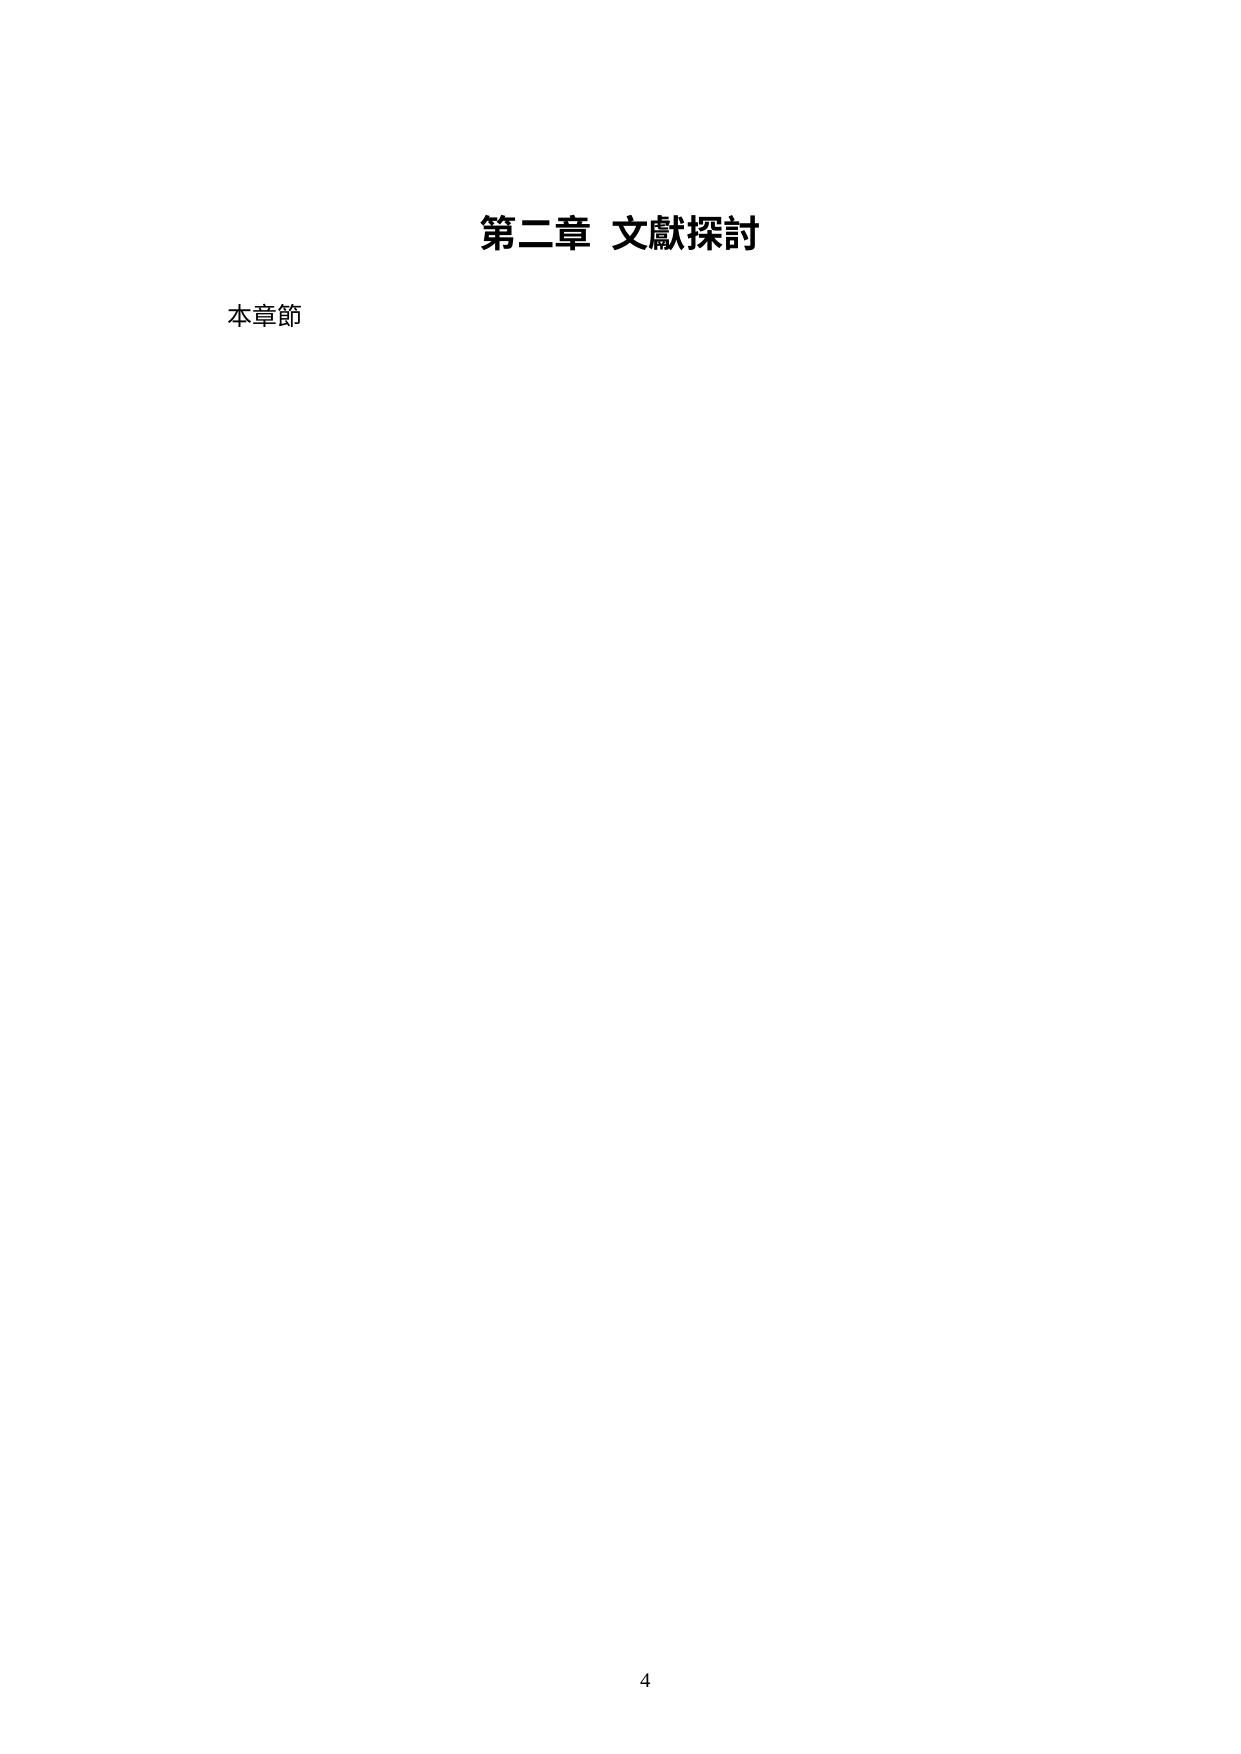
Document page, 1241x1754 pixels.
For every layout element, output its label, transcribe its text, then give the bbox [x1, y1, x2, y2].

subtitle 文獻探討 [177, 194, 1063, 269]
text 本章節 [177, 296, 1063, 333]
